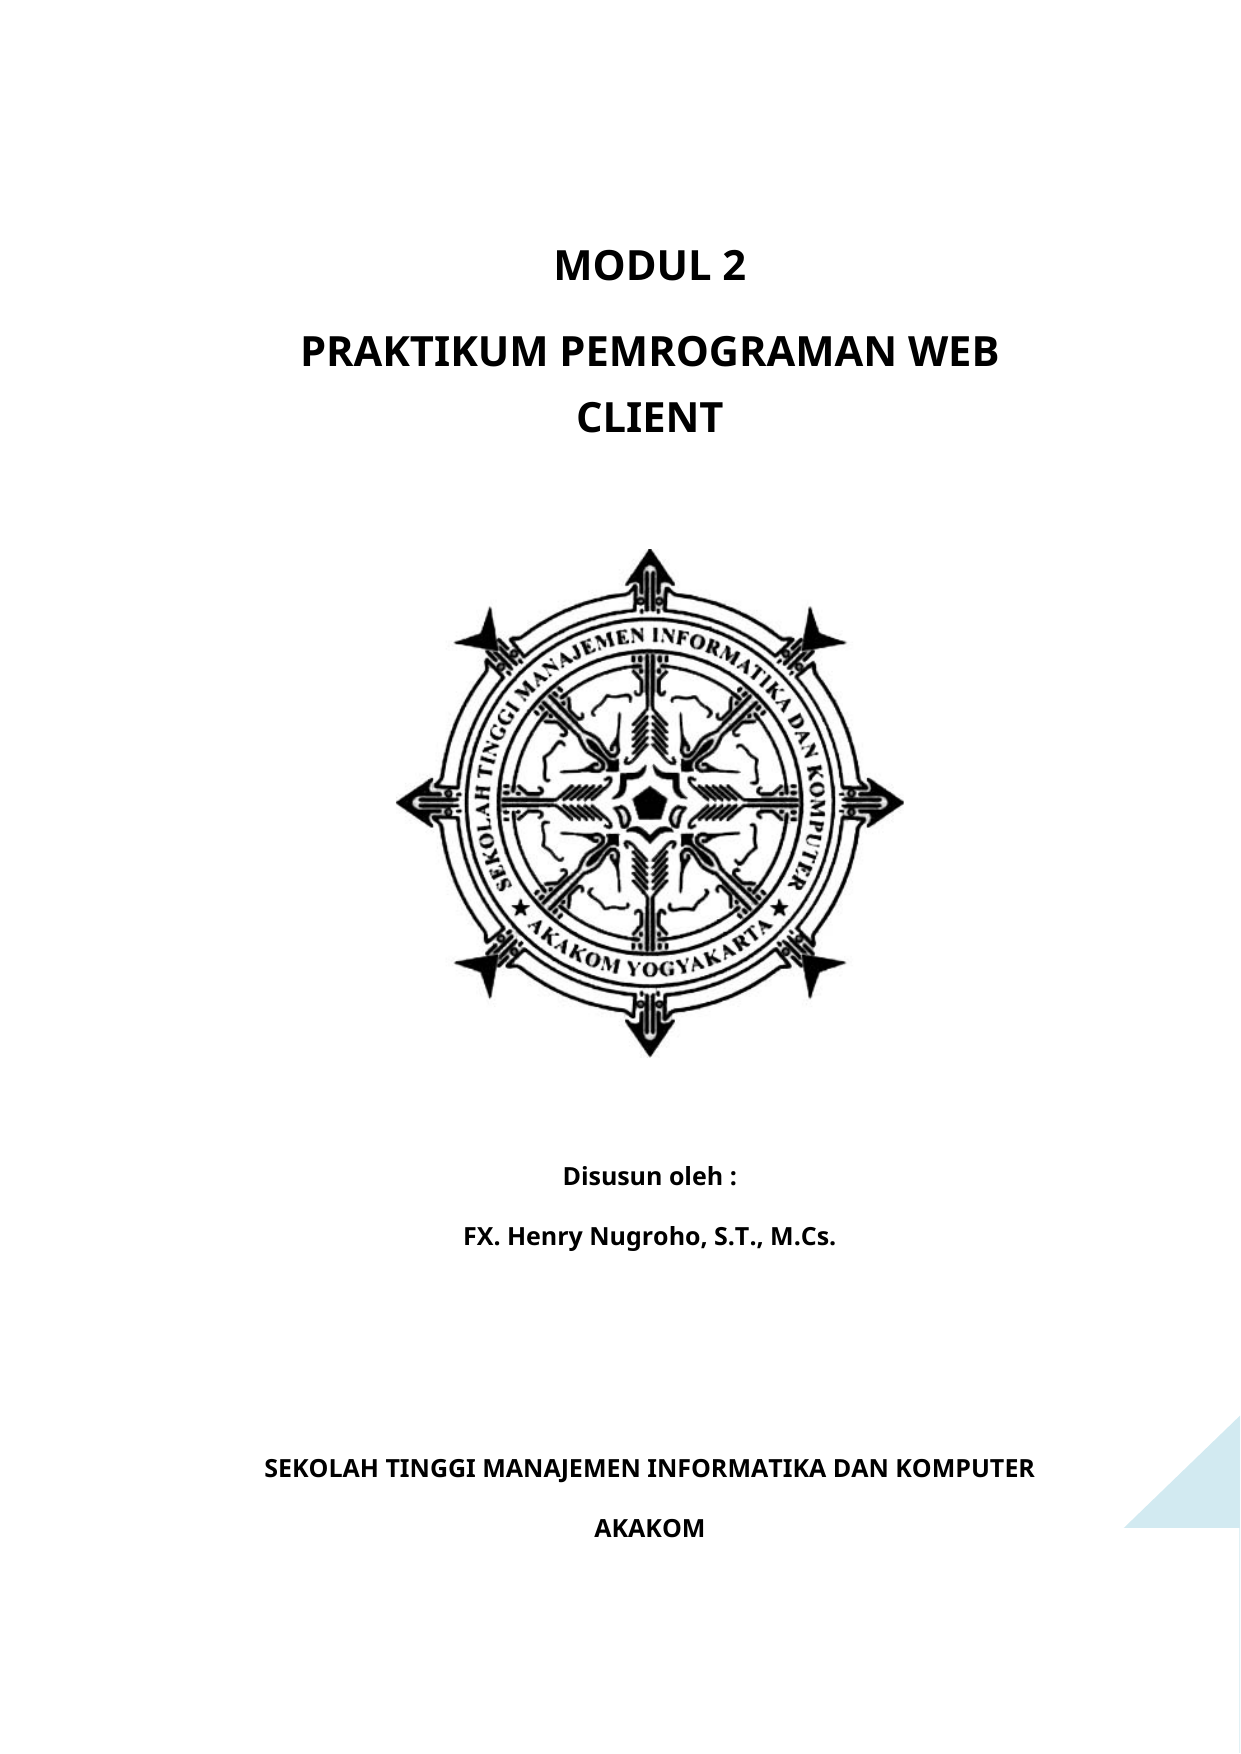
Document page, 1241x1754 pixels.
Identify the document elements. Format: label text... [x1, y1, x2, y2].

text MODUL 2 [236, 236, 1063, 293]
text PRAKTIKUM PEMROGRAMAN WEB CLIENT [236, 322, 1063, 444]
text SEKOLAH TINGGI MANAJEMEN INFORMATIKA DAN KOMPUTER [236, 1450, 1063, 1484]
text Disusun oleh : [236, 1158, 1063, 1192]
text AKAKOM [236, 1510, 1063, 1544]
text FX. Henry Nugroho, S.T., M.Cs. [236, 1218, 1063, 1252]
picture [395, 549, 904, 1058]
